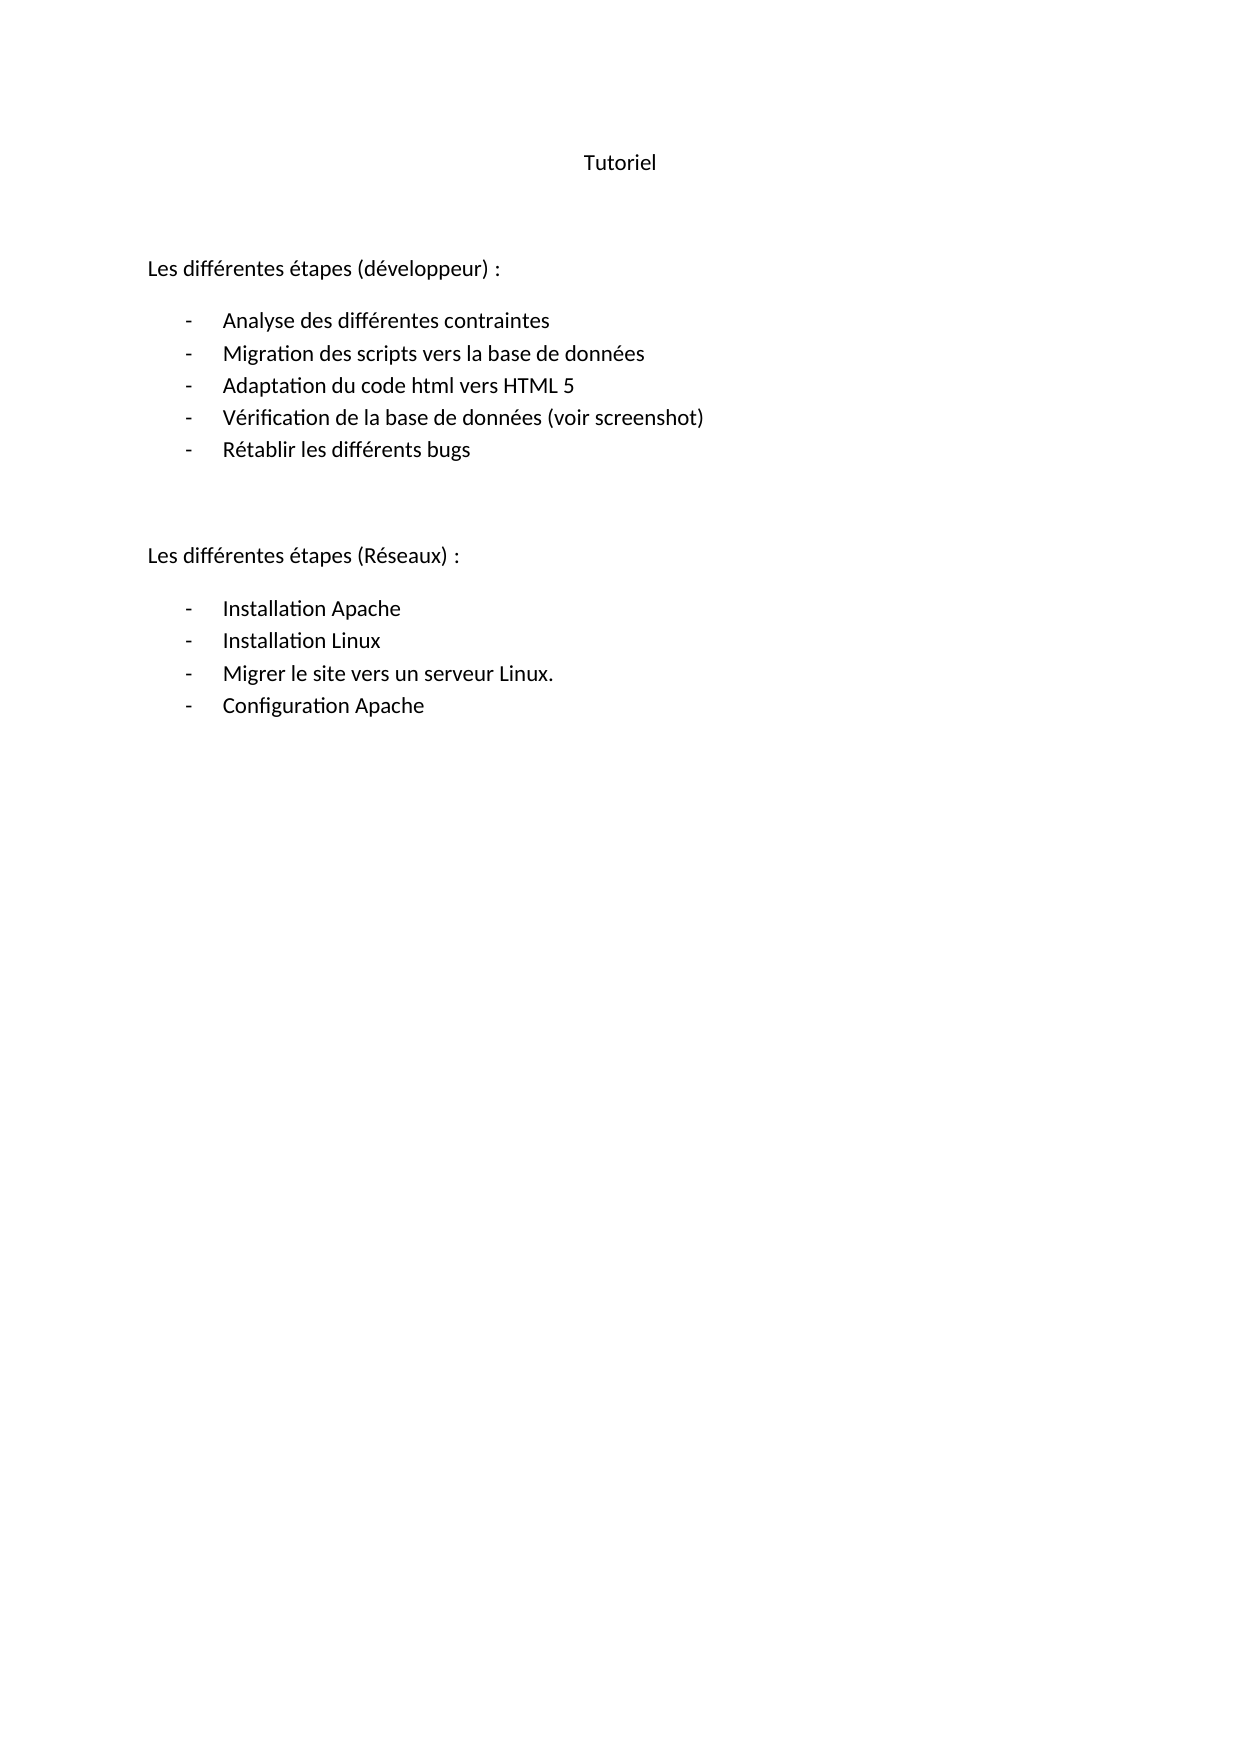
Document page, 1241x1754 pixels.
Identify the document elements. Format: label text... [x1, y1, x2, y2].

text Les différentes étapes (développeur) : [148, 254, 1093, 282]
text Les différentes étapes (Réseaux) : [148, 541, 1093, 569]
list Migration des scripts vers la base de données [185, 339, 1093, 367]
list Migrer le site vers un serveur Linux. [185, 659, 1093, 687]
list Adaptation du code html vers HTML 5 [185, 371, 1093, 399]
list Vérification de la base de données (voir screenshot) [185, 403, 1093, 431]
list Installation Linux [185, 627, 1093, 655]
list Installation Apache [185, 594, 1093, 622]
list Analyse des différentes contraintes [185, 307, 1093, 335]
list Rétablir les différents bugs [185, 435, 1093, 463]
list Configuration Apache [185, 691, 1093, 719]
text Tutoriel [148, 148, 1093, 176]
